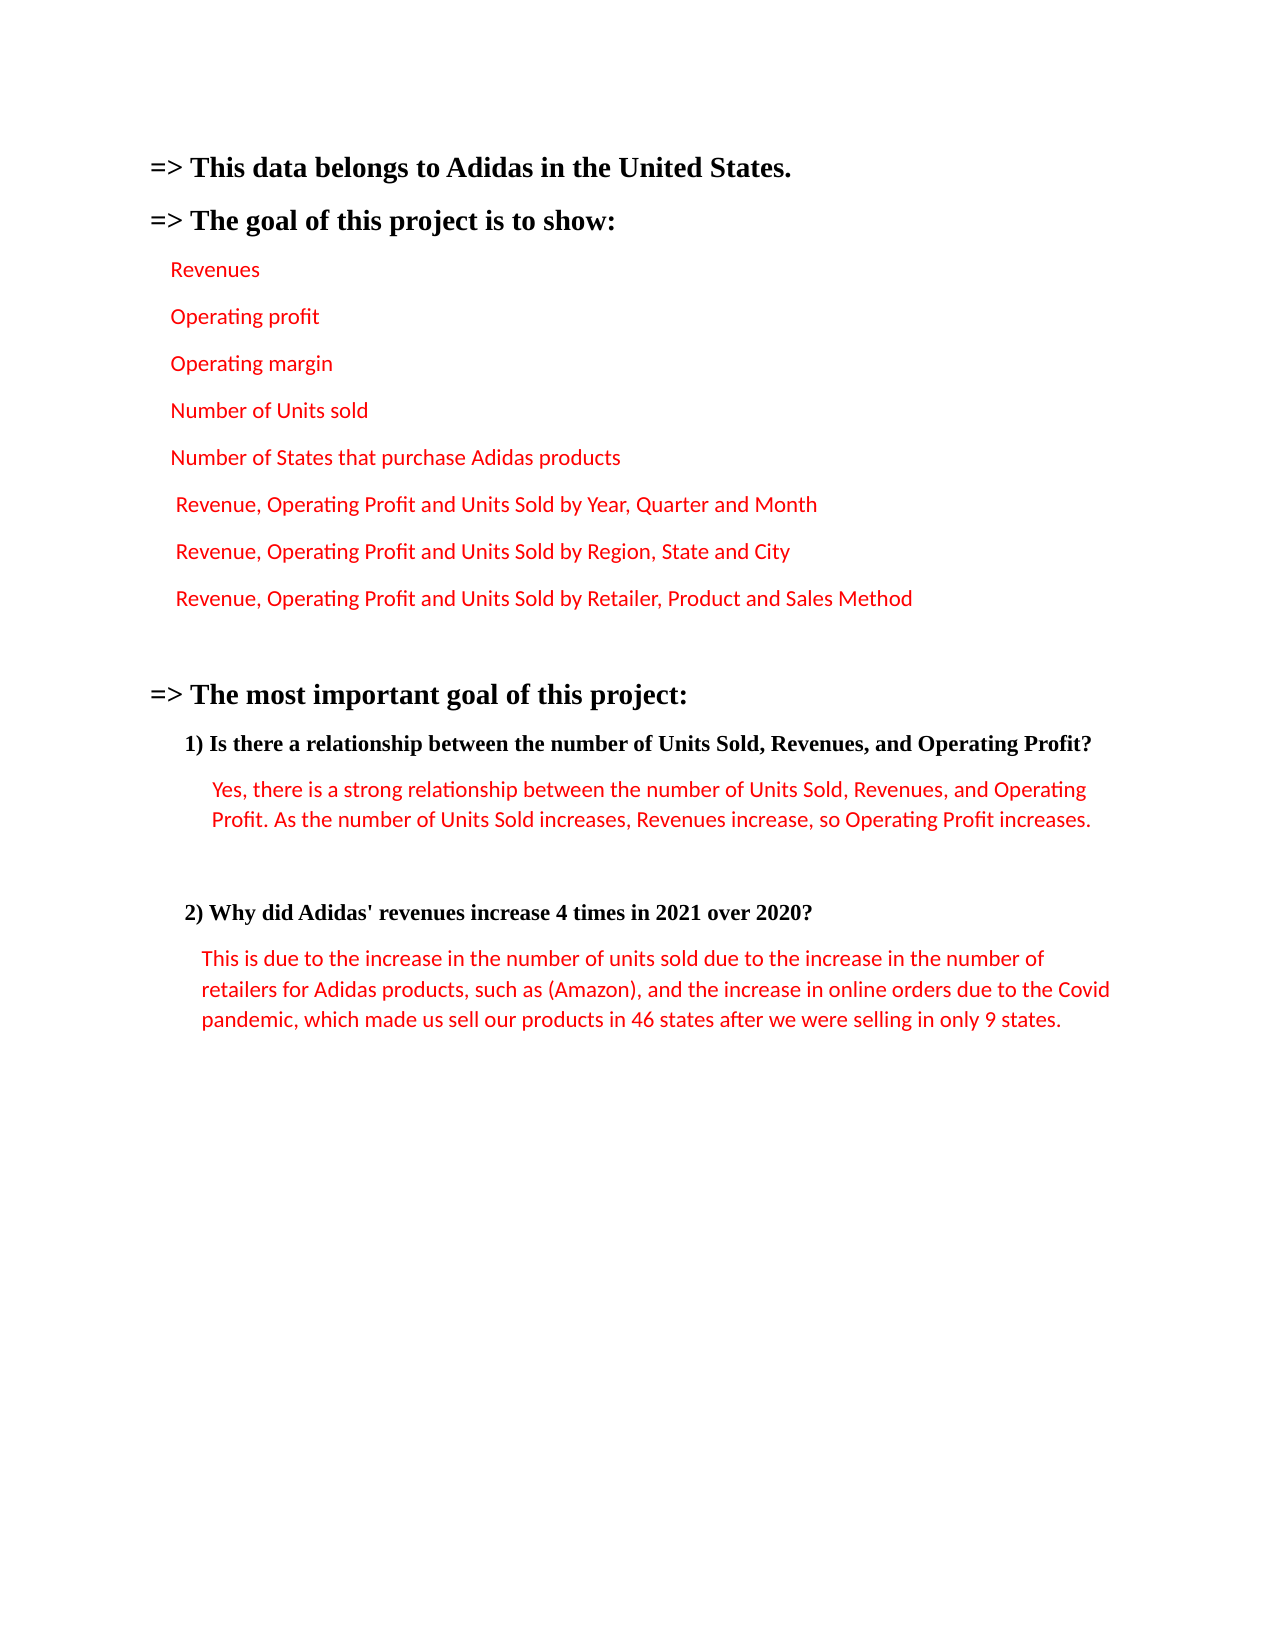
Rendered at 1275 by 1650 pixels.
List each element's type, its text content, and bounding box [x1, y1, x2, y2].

text => The goal of this project is to show: [150, 203, 1125, 236]
text Operating margin [150, 349, 1125, 377]
text Number of States that purchase Adidas products [150, 443, 1125, 471]
text Yes, there is a strong relationship between the number of Units Sold, Revenues, and Operating Profit. As the number of Units Sold increases, Revenues increase, so Operating Profit increases. [150, 775, 1125, 834]
text Revenue, Operating Profit and Units Sold by Region, State and City [150, 537, 1125, 565]
text Revenues [150, 256, 1125, 284]
text Number of Units sold [150, 396, 1125, 424]
text => The most important goal of this project: [150, 677, 1125, 711]
text Operating profit [150, 302, 1125, 331]
text This is due to the increase in the number of units sold due to the increase in the number of retailers for Adidas products, such as (Amazon), and the increase in online orders due to the Covid pandemic, which made us sell our products in 46 states after we were selling in only 9 states. [150, 944, 1125, 1033]
text Revenue, Operating Profit and Units Sold by Year, Quarter and Month [150, 490, 1125, 518]
text 1) Is there a relationship between the number of Units Sold, Revenues, and Operating Profit? [150, 730, 1125, 757]
text => This data belongs to Adidas in the United States. [150, 150, 1125, 183]
text 2) Why did Adidas' revenues increase 4 times in 2021 over 2020? [150, 899, 1125, 926]
text Revenue, Operating Profit and Units Sold by Retailer, Product and Sales Method [150, 584, 1125, 612]
